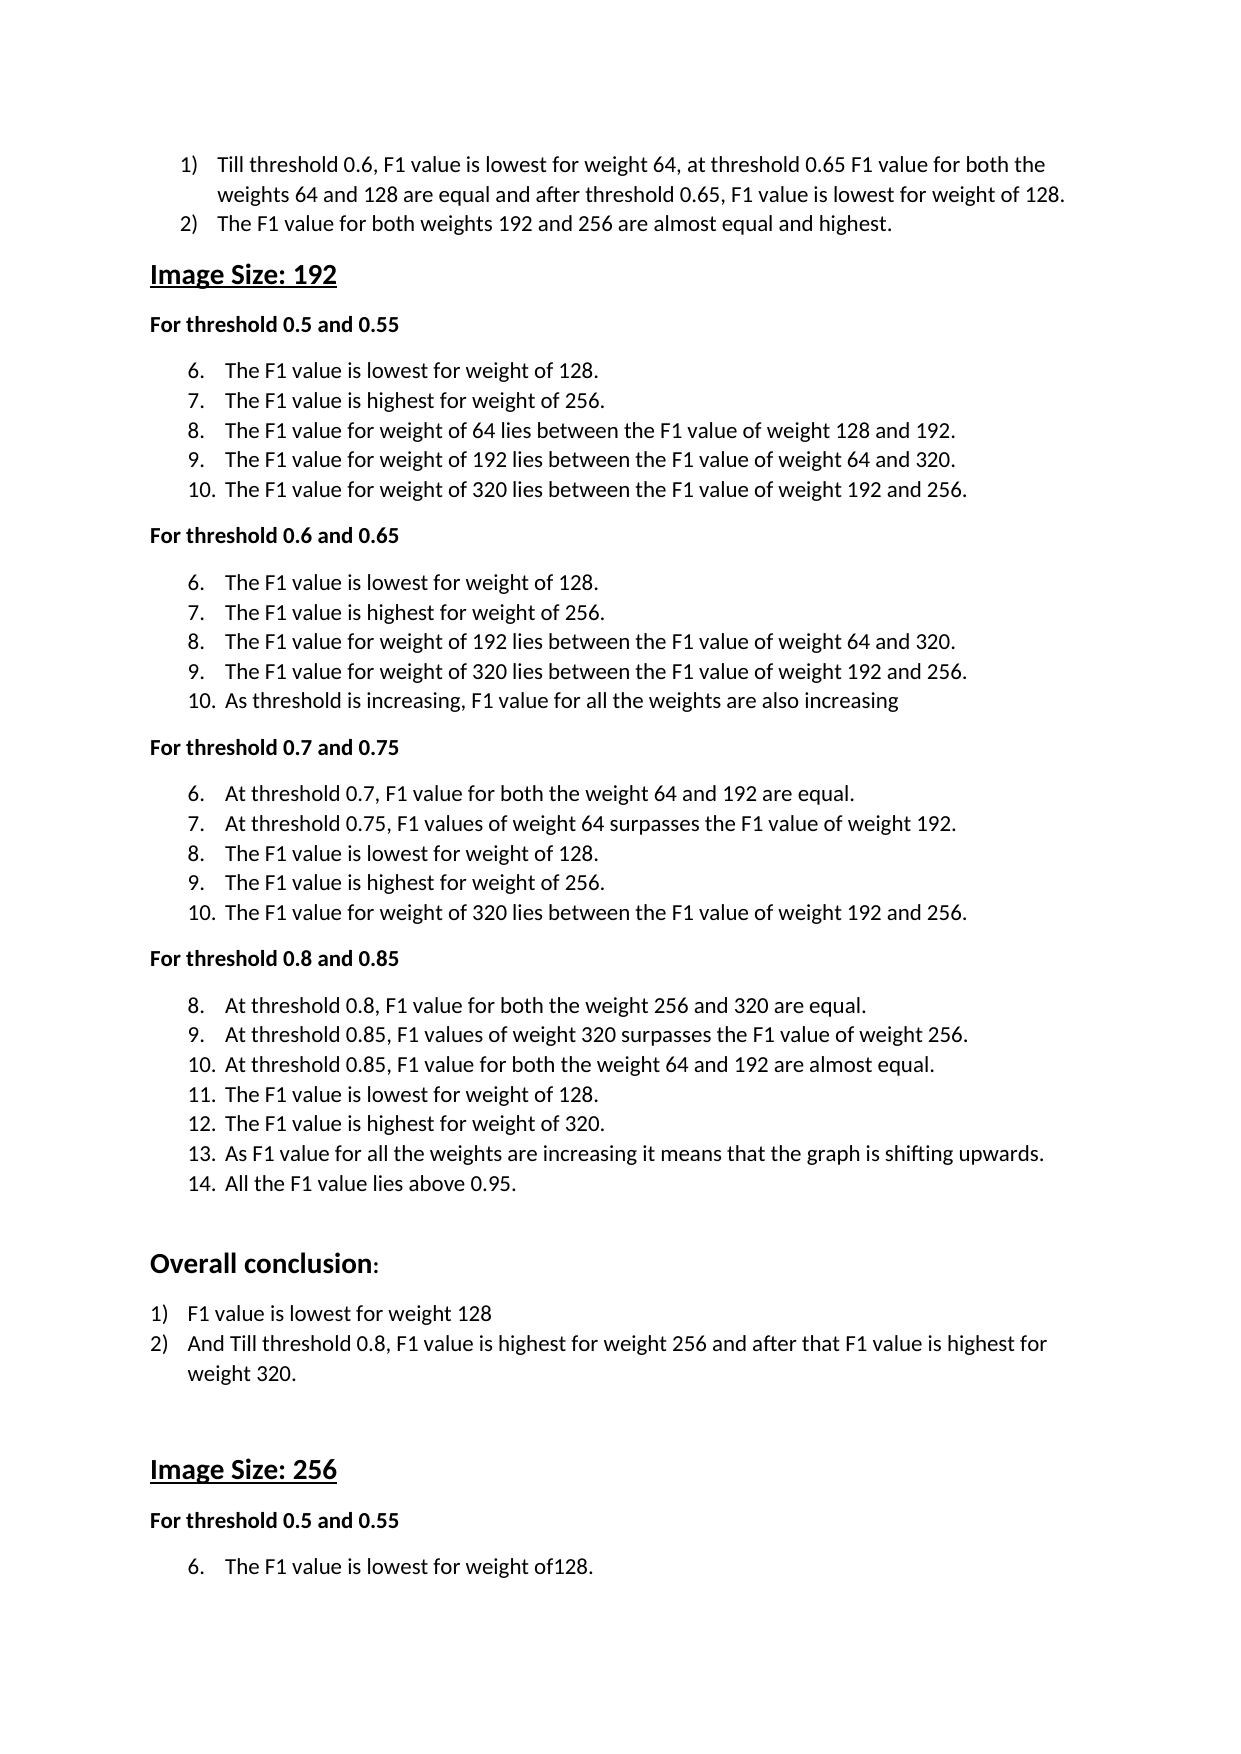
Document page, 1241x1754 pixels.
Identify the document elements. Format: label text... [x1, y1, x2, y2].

text Overall conclusion: [150, 1245, 1090, 1281]
list The F1 value is lowest for weight of 128. [187, 568, 1090, 596]
list As F1 value for all the weights are increasing it means that the graph is shifting upwards. [187, 1139, 1090, 1167]
text For threshold 0.5 and 0.55 [150, 310, 1090, 338]
list At threshold 0.7, F1 value for both the weight 64 and 192 are equal. [187, 779, 1090, 807]
list As threshold is increasing, F1 value for all the weights are also increasing [187, 687, 1090, 715]
list And Till threshold 0.8, F1 value is highest for weight 256 and after that F1 value is highest for weight 320. [150, 1329, 1090, 1387]
list At threshold 0.75, F1 values of weight 64 surpasses the F1 value of weight 192. [187, 809, 1090, 837]
list The F1 value for both weights 192 and 256 are almost equal and highest. [179, 209, 1090, 237]
list F1 value is lowest for weight 128 [150, 1299, 1090, 1327]
text For threshold 0.8 and 0.85 [150, 944, 1090, 972]
list The F1 value is highest for weight of 256. [187, 598, 1090, 626]
list The F1 value is highest for weight of 256. [187, 386, 1090, 414]
list Till threshold 0.6, F1 value is lowest for weight 64, at threshold 0.65 F1 value for both the weights 64 and 128 are equal and after threshold 0.65, F1 value is lowest for weight of 128. [179, 150, 1090, 208]
list All the F1 value lies above 0.95. [187, 1169, 1090, 1197]
list At threshold 0.85, F1 value for both the weight 64 and 192 are almost equal. [187, 1050, 1090, 1078]
text For threshold 0.7 and 0.75 [150, 733, 1090, 761]
text For threshold 0.5 and 0.55 [150, 1506, 1090, 1534]
text Image Size: 256 [150, 1451, 1090, 1487]
list The F1 value is highest for weight of 256. [187, 868, 1090, 896]
text For threshold 0.6 and 0.65 [150, 522, 1090, 549]
list At threshold 0.8, F1 value for both the weight 256 and 320 are equal. [187, 991, 1090, 1019]
list The F1 value for weight of 192 lies between the F1 value of weight 64 and 320. [187, 627, 1090, 655]
list The F1 value is highest for weight of 320. [187, 1109, 1090, 1138]
list The F1 value is lowest for weight of128. [187, 1552, 1090, 1580]
list The F1 value for weight of 320 lies between the F1 value of weight 192 and 256. [187, 657, 1090, 685]
list The F1 value for weight of 192 lies between the F1 value of weight 64 and 320. [187, 446, 1090, 473]
list The F1 value for weight of 64 lies between the F1 value of weight 128 and 192. [187, 416, 1090, 444]
list The F1 value is lowest for weight of 128. [187, 356, 1090, 384]
list At threshold 0.85, F1 values of weight 320 surpasses the F1 value of weight 256. [187, 1021, 1090, 1048]
text Image Size: 192 [150, 256, 1090, 291]
list The F1 value for weight of 320 lies between the F1 value of weight 192 and 256. [187, 898, 1090, 926]
list The F1 value is lowest for weight of 128. [187, 839, 1090, 867]
list The F1 value for weight of 320 lies between the F1 value of weight 192 and 256. [187, 475, 1090, 503]
list The F1 value is lowest for weight of 128. [187, 1080, 1090, 1108]
